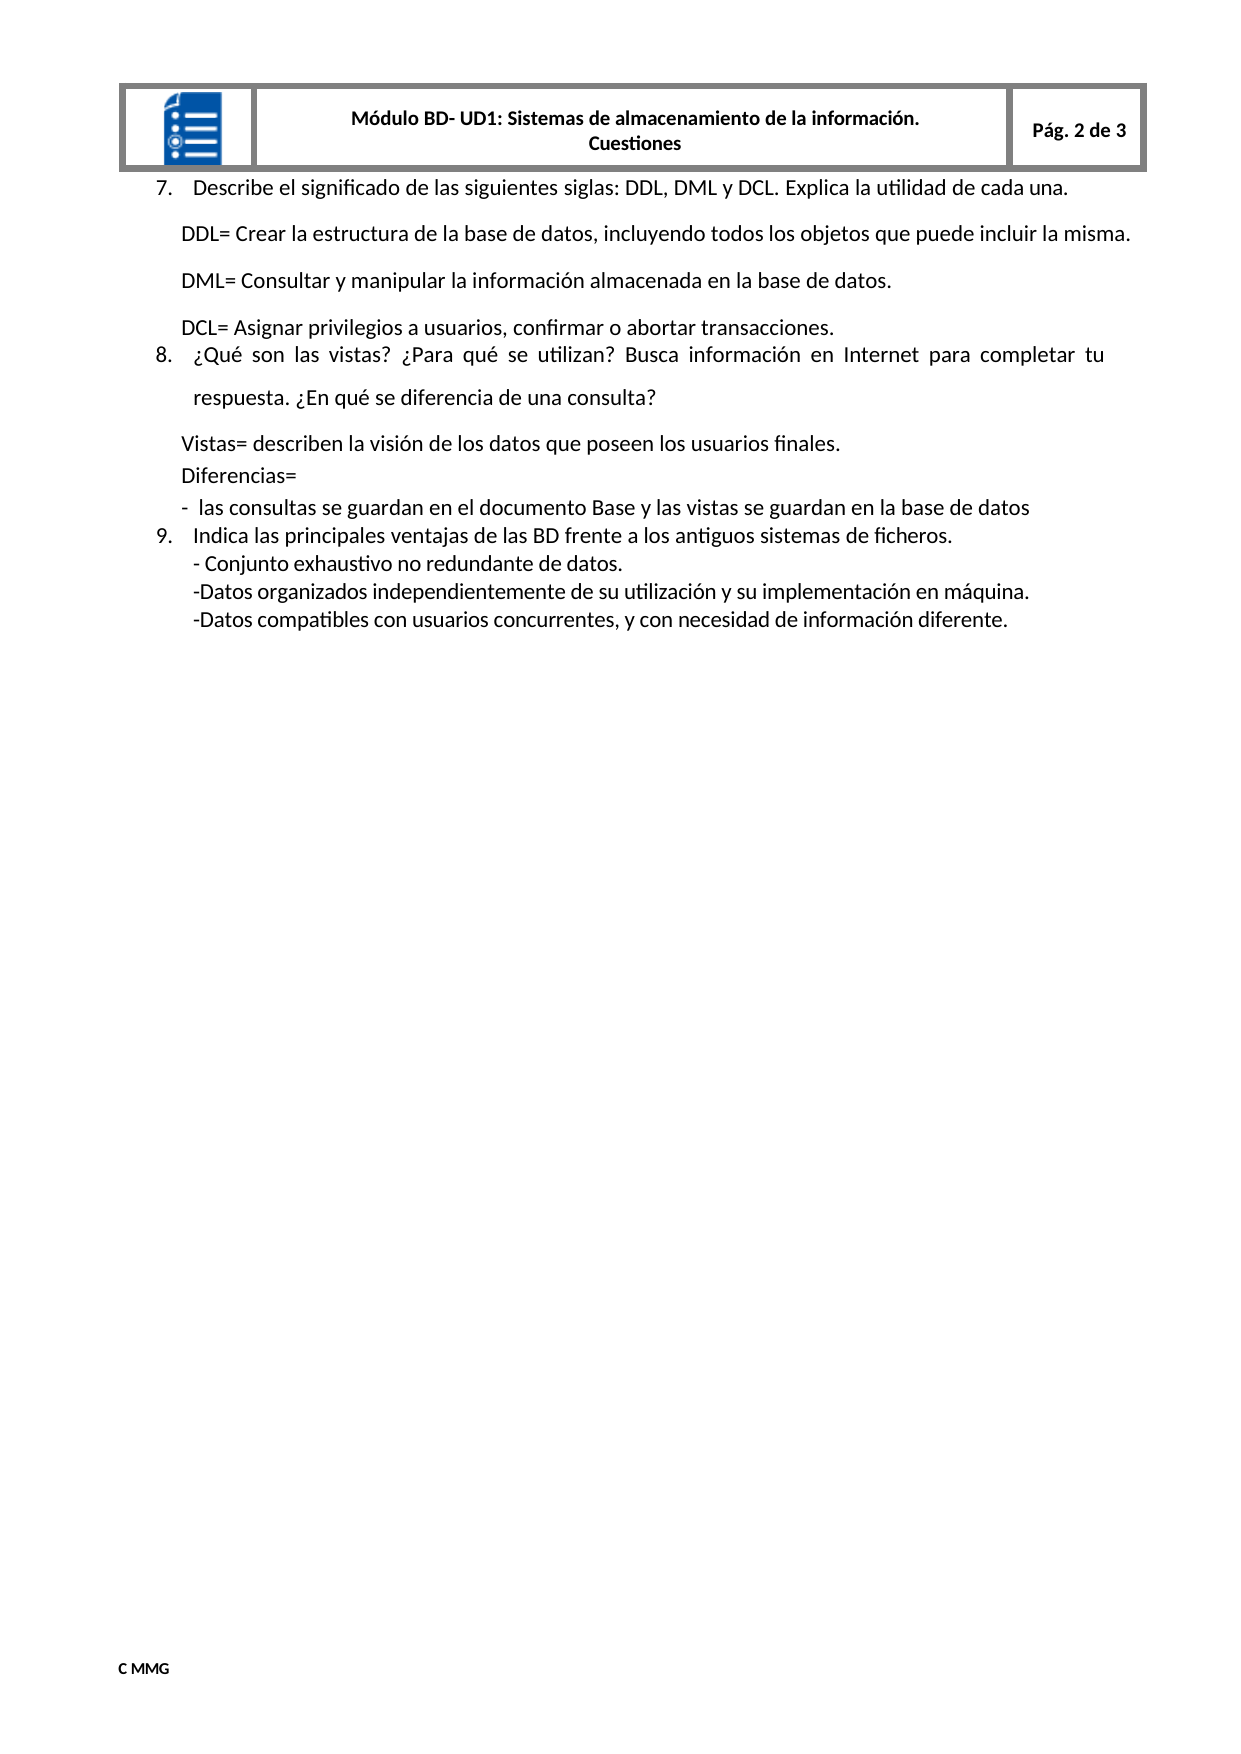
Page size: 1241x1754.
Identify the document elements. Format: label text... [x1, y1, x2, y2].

text - las consultas se guardan en el documento Base y las vistas se guardan en la base de datos [106, 493, 1161, 521]
list ¿Qué son las vistas? ¿Para qué se utilizan? Busca información en Internet para completar tu respuesta. ¿En qué se diferencia de una consulta? [155, 341, 1122, 411]
list -Datos organizados independientemente de su utilización y su implementación en máquina. [193, 577, 1161, 605]
text Vistas= describen la visión de los datos que poseen los usuarios finales. [106, 429, 1161, 457]
list -Datos compatibles con usuarios concurrentes, y con necesidad de información diferente. [193, 605, 1161, 633]
text DML= Consultar y manipular la información almacenada en la base de datos. [106, 266, 1161, 294]
picture [163, 92, 223, 165]
text DCL= Asignar privilegios a usuarios, confirmar o abortar transacciones. [106, 313, 1161, 341]
text DDL= Crear la estructura de la base de datos, incluyendo todos los objetos que puede incluir la misma. [106, 219, 1161, 247]
list Describe el significado de las siguientes siglas: DDL, DML y DCL. Explica la utilidad de cada una. [156, 173, 1161, 201]
list - Conjunto exhaustivo no redundante de datos. [193, 549, 1161, 577]
text Diferencias= [106, 461, 1161, 489]
list Indica las principales ventajas de las BD frente a los antiguos sistemas de ficheros. [156, 521, 1161, 549]
